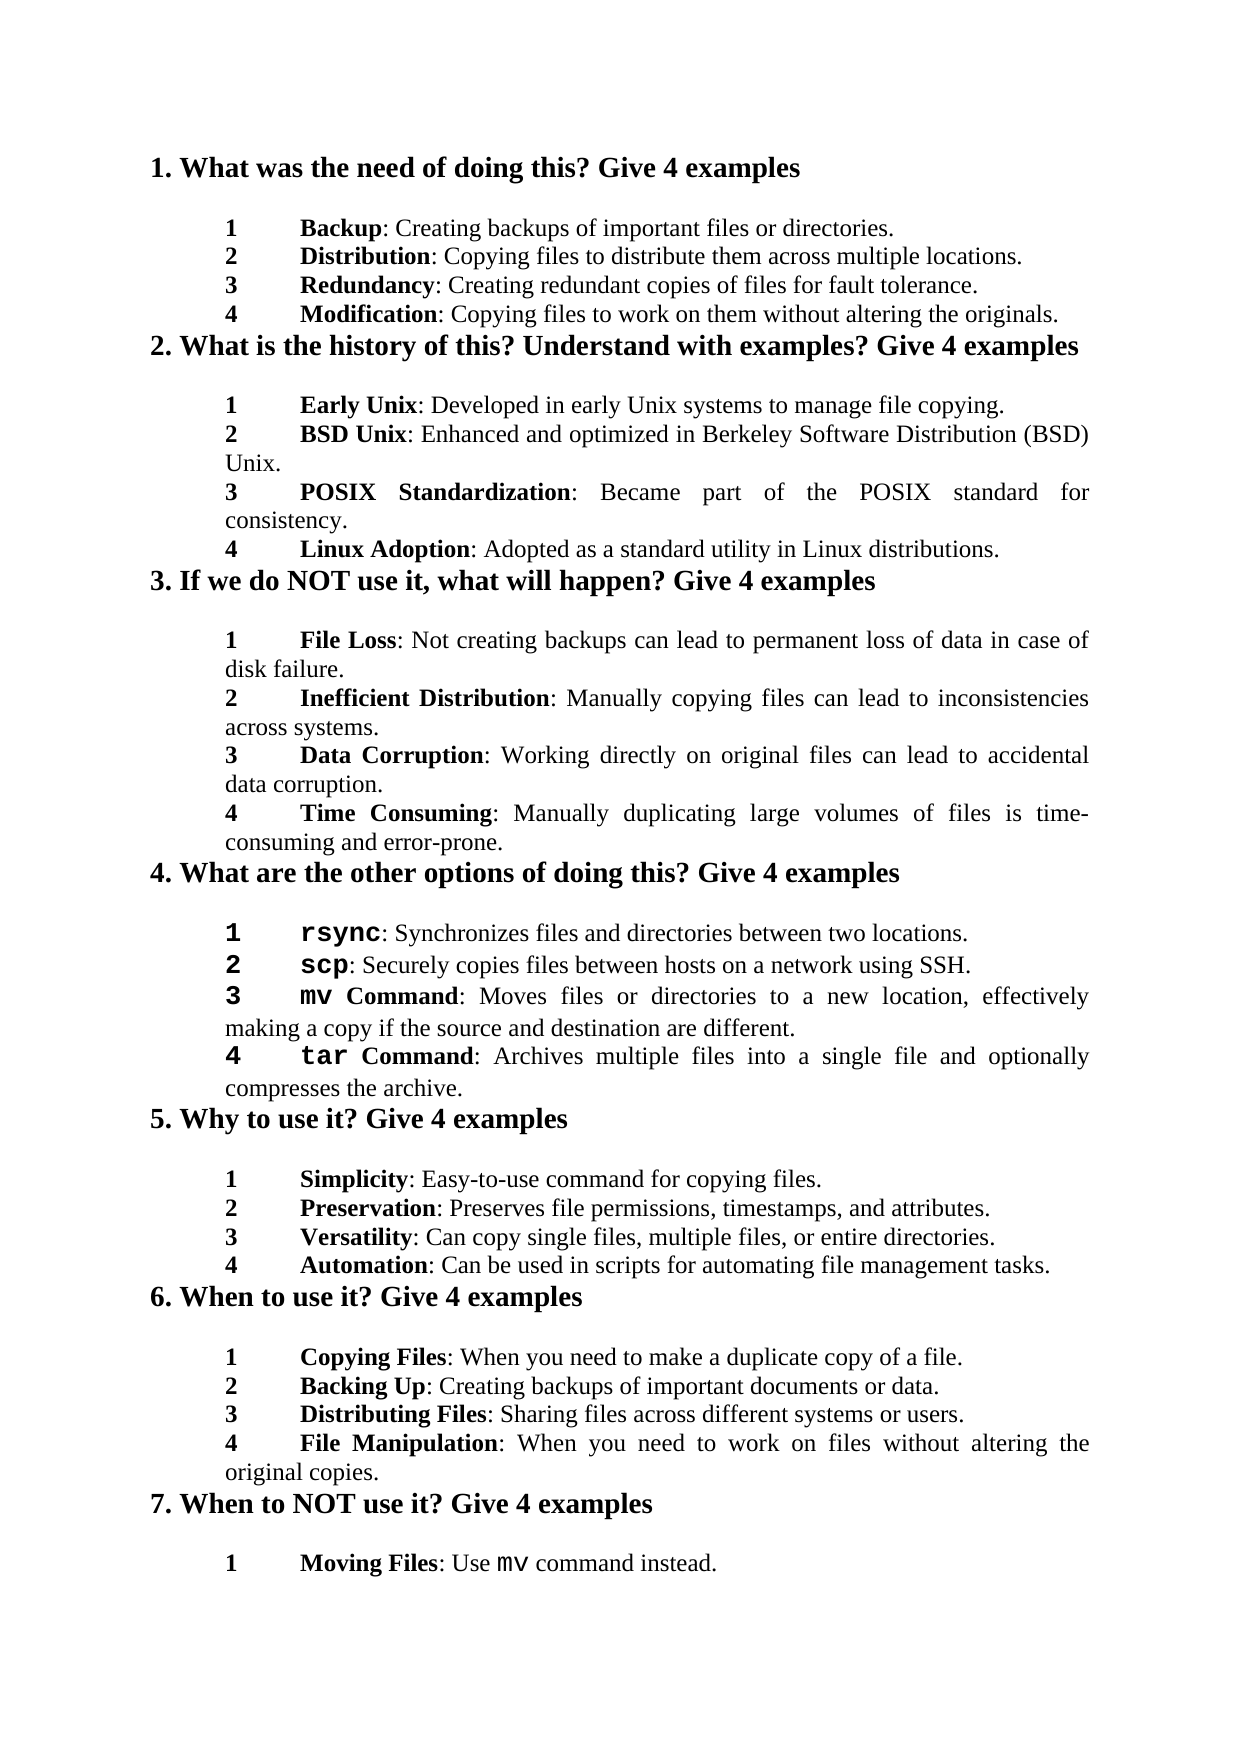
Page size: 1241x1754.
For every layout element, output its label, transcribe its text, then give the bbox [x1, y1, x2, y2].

text 3. If we do NOT use it, what will happen? Give 4 examples [150, 563, 1090, 596]
text 1 rsync: Synchronizes files and directories between two locations. [150, 918, 1090, 950]
text 1 Moving Files: Use mv command instead. [150, 1548, 1090, 1580]
text 1 Early Unix: Developed in early Unix systems to manage file copying. [150, 390, 1090, 419]
text 2 Preservation: Preserves file permissions, timestamps, and attributes. [150, 1193, 1090, 1222]
text 2 BSD Unix: Enhanced and optimized in Berkeley Software Distribution (BSD) Unix. [150, 419, 1090, 477]
text 6. When to use it? Give 4 examples [150, 1279, 1090, 1313]
text 1 Copying Files: When you need to make a duplicate copy of a file. [150, 1342, 1090, 1371]
text 2 scp: Securely copies files between hosts on a network using SSH. [150, 950, 1090, 981]
text 4 Time Consuming: Manually duplicating large volumes of files is time-consuming and error-prone. [150, 798, 1090, 856]
text 3 Data Corruption: Working directly on original files can lead to accidental data corruption. [150, 741, 1090, 798]
text 3 Distributing Files: Sharing files across different systems or users. [150, 1399, 1090, 1428]
text 2 Distribution: Copying files to distribute them across multiple locations. [150, 241, 1090, 270]
text 1 File Loss: Not creating backups can lead to permanent loss of data in case of disk failure. [150, 626, 1090, 683]
text 3 POSIX Standardization: Became part of the POSIX standard for consistency. [150, 477, 1090, 534]
text 2 Inefficient Distribution: Manually copying files can lead to inconsistencies across systems. [150, 683, 1090, 741]
text 3 mv Command: Moves files or directories to a new location, effectively making a copy if the source and destination are different. [150, 981, 1090, 1041]
text 7. When to NOT use it? Give 4 examples [150, 1486, 1090, 1519]
text 3 Versatility: Can copy single files, multiple files, or entire directories. [150, 1222, 1090, 1251]
text 4 Linux Adoption: Adopted as a standard utility in Linux distributions. [150, 534, 1090, 563]
text 4. What are the other options of doing this? Give 4 examples [150, 856, 1090, 889]
text 4 tar Command: Archives multiple files into a single file and optionally compresses the archive. [150, 1041, 1090, 1102]
text 3 Redundancy: Creating redundant copies of files for fault tolerance. [150, 270, 1090, 299]
text 2. What is the history of this? Understand with examples? Give 4 examples [150, 328, 1090, 361]
text 5. Why to use it? Give 4 examples [150, 1102, 1090, 1135]
text 1. What was the need of doing this? Give 4 examples [150, 150, 1090, 183]
text 4 Automation: Can be used in scripts for automating file management tasks. [150, 1251, 1090, 1279]
text 4 Modification: Copying files to work on them without altering the originals. [150, 299, 1090, 328]
text 1 Backup: Creating backups of important files or directories. [150, 213, 1090, 241]
text 1 Simplicity: Easy-to-use command for copying files. [150, 1164, 1090, 1193]
text 4 File Manipulation: When you need to work on files without altering the original copies. [150, 1428, 1090, 1486]
text 2 Backing Up: Creating backups of important documents or data. [150, 1371, 1090, 1399]
